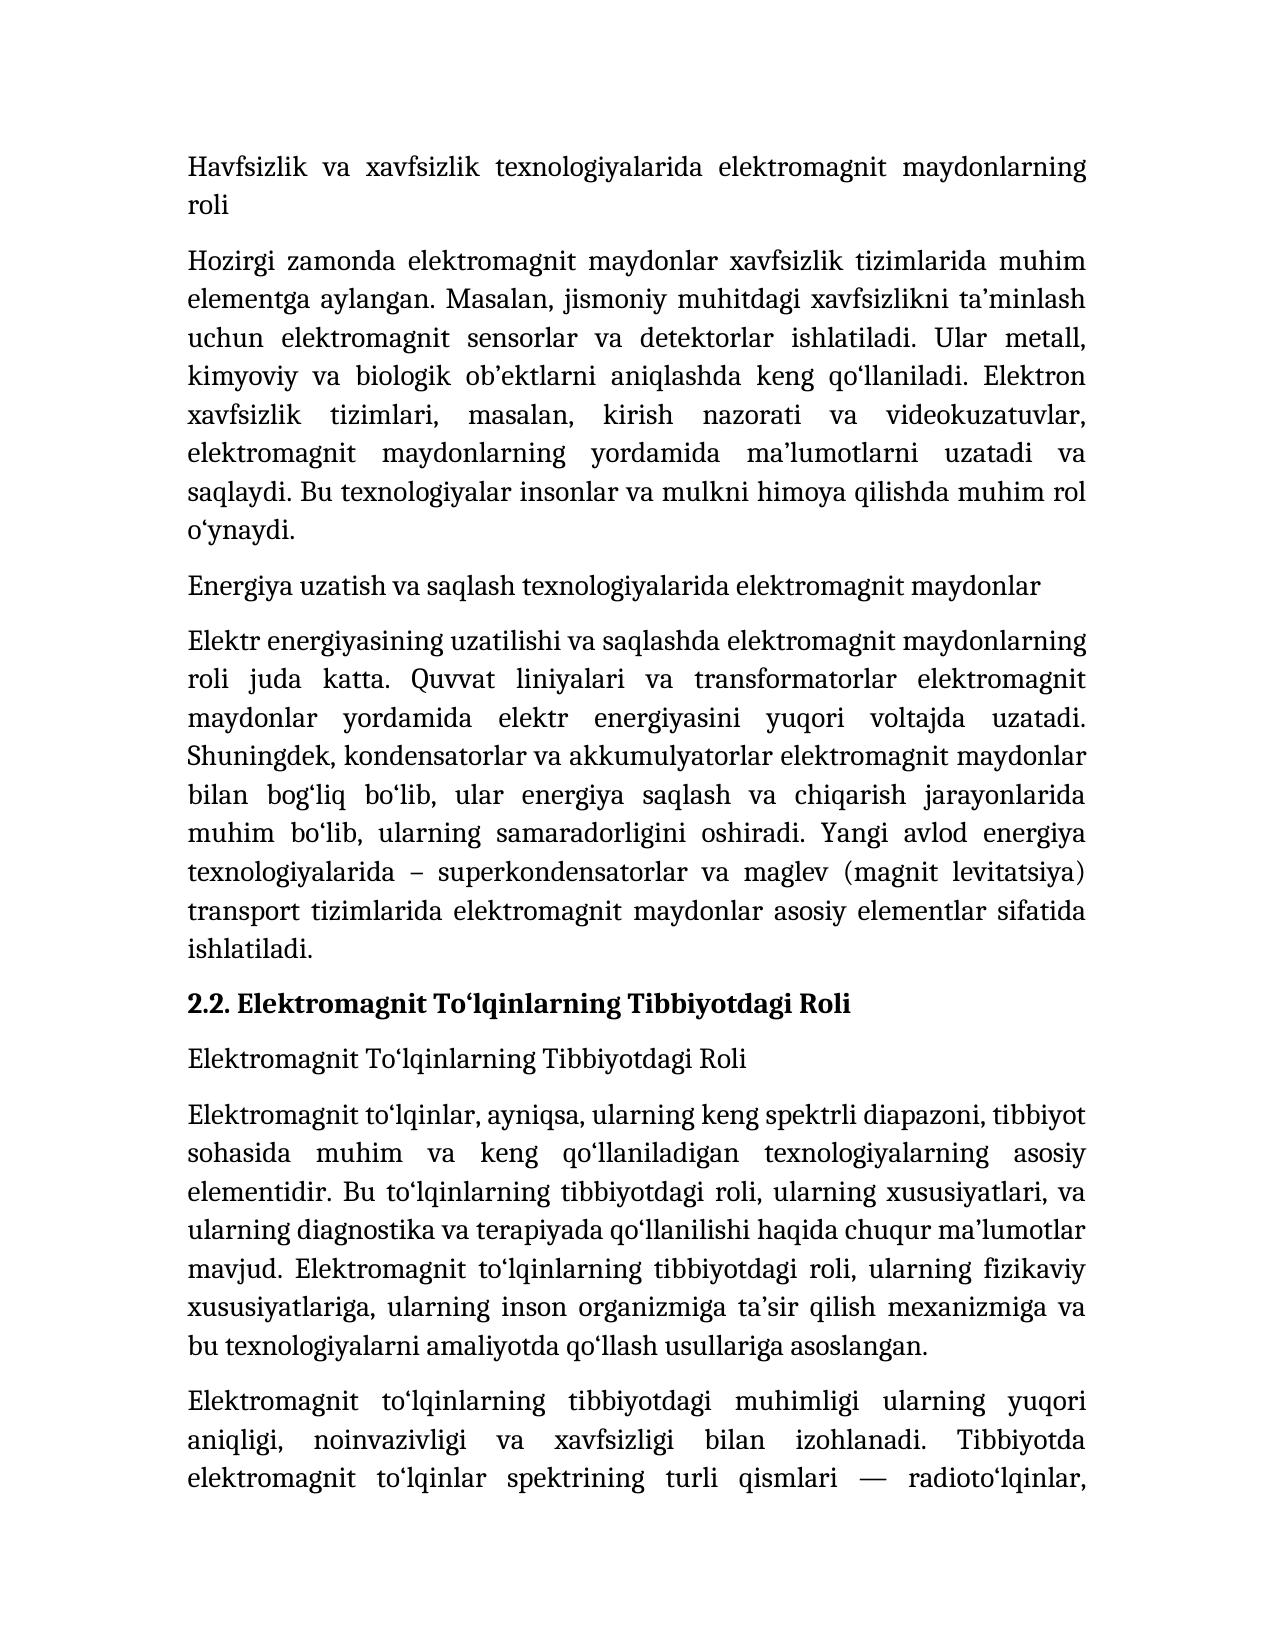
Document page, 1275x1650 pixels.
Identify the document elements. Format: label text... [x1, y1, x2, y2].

text Elektromagnit to‘lqinlar, ayniqsa, ularning keng spektrli diapazoni, tibbiyot sohasida muhim va keng qo‘llaniladigan texnologiyalarning asosiy elementidir. Bu to‘lqinlarning tibbiyotdagi roli, ularning xususiyatlari, va ularning diagnostika va terapiyada qo‘llanilishi haqida chuqur ma’lumotlar mavjud. Elektromagnit to‘lqinlarning tibbiyotdagi roli, ularning fizikaviy xususiyatlariga, ularning inson organizmiga ta’sir qilish mexanizmiga va bu texnologiyalarni amaliyotda qo‘llash usullariga asoslangan. [187, 1098, 1087, 1363]
text Elektromagnit To‘lqinlarning Tibbiyotdagi Roli [187, 1043, 1087, 1076]
text Havfsizlik va xavfsizlik texnologiyalarida elektromagnit maydonlarning roli [187, 150, 1087, 222]
text 2.2. Elektromagnit To‘lqinlarning Tibbiyotdagi Roli [187, 987, 1087, 1021]
text Hozirgi zamonda elektromagnit maydonlar xavfsizlik tizimlarida muhim elementga aylangan. Masalan, jismoniy muhitdagi xavfsizlikni ta’minlash uchun elektromagnit sensorlar va detektorlar ishlatiladi. Ular metall, kimyoviy va biologik ob’ektlarni aniqlashda keng qo‘llaniladi. Elektron xavfsizlik tizimlari, masalan, kirish nazorati va videokuzatuvlar, elektromagnit maydonlarning yordamida ma’lumotlarni uzatadi va saqlaydi. Bu texnologiyalar insonlar va mulkni himoya qilishda muhim rol o‘ynaydi. [187, 244, 1087, 547]
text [187, 1384, 1087, 1495]
text Energiya uzatish va saqlash texnologiyalarida elektromagnit maydonlar [187, 569, 1087, 602]
text Elektr energiyasining uzatilishi va saqlashda elektromagnit maydonlarning roli juda katta. Quvvat liniyalari va transformatorlar elektromagnit maydonlar yordamida elektr energiyasini yuqori voltajda uzatadi. Shuningdek, kondensatorlar va akkumulyatorlar elektromagnit maydonlar bilan bog‘liq bo‘lib, ular energiya saqlash va chiqarish jarayonlarida muhim bo‘lib, ularning samaradorligini oshiradi. Yangi avlod energiya texnologiyalarida – superkondensatorlar va maglev (magnit levitatsiya) transport tizimlarida elektromagnit maydonlar asosiy elementlar sifatida ishlatiladi. [187, 624, 1087, 966]
